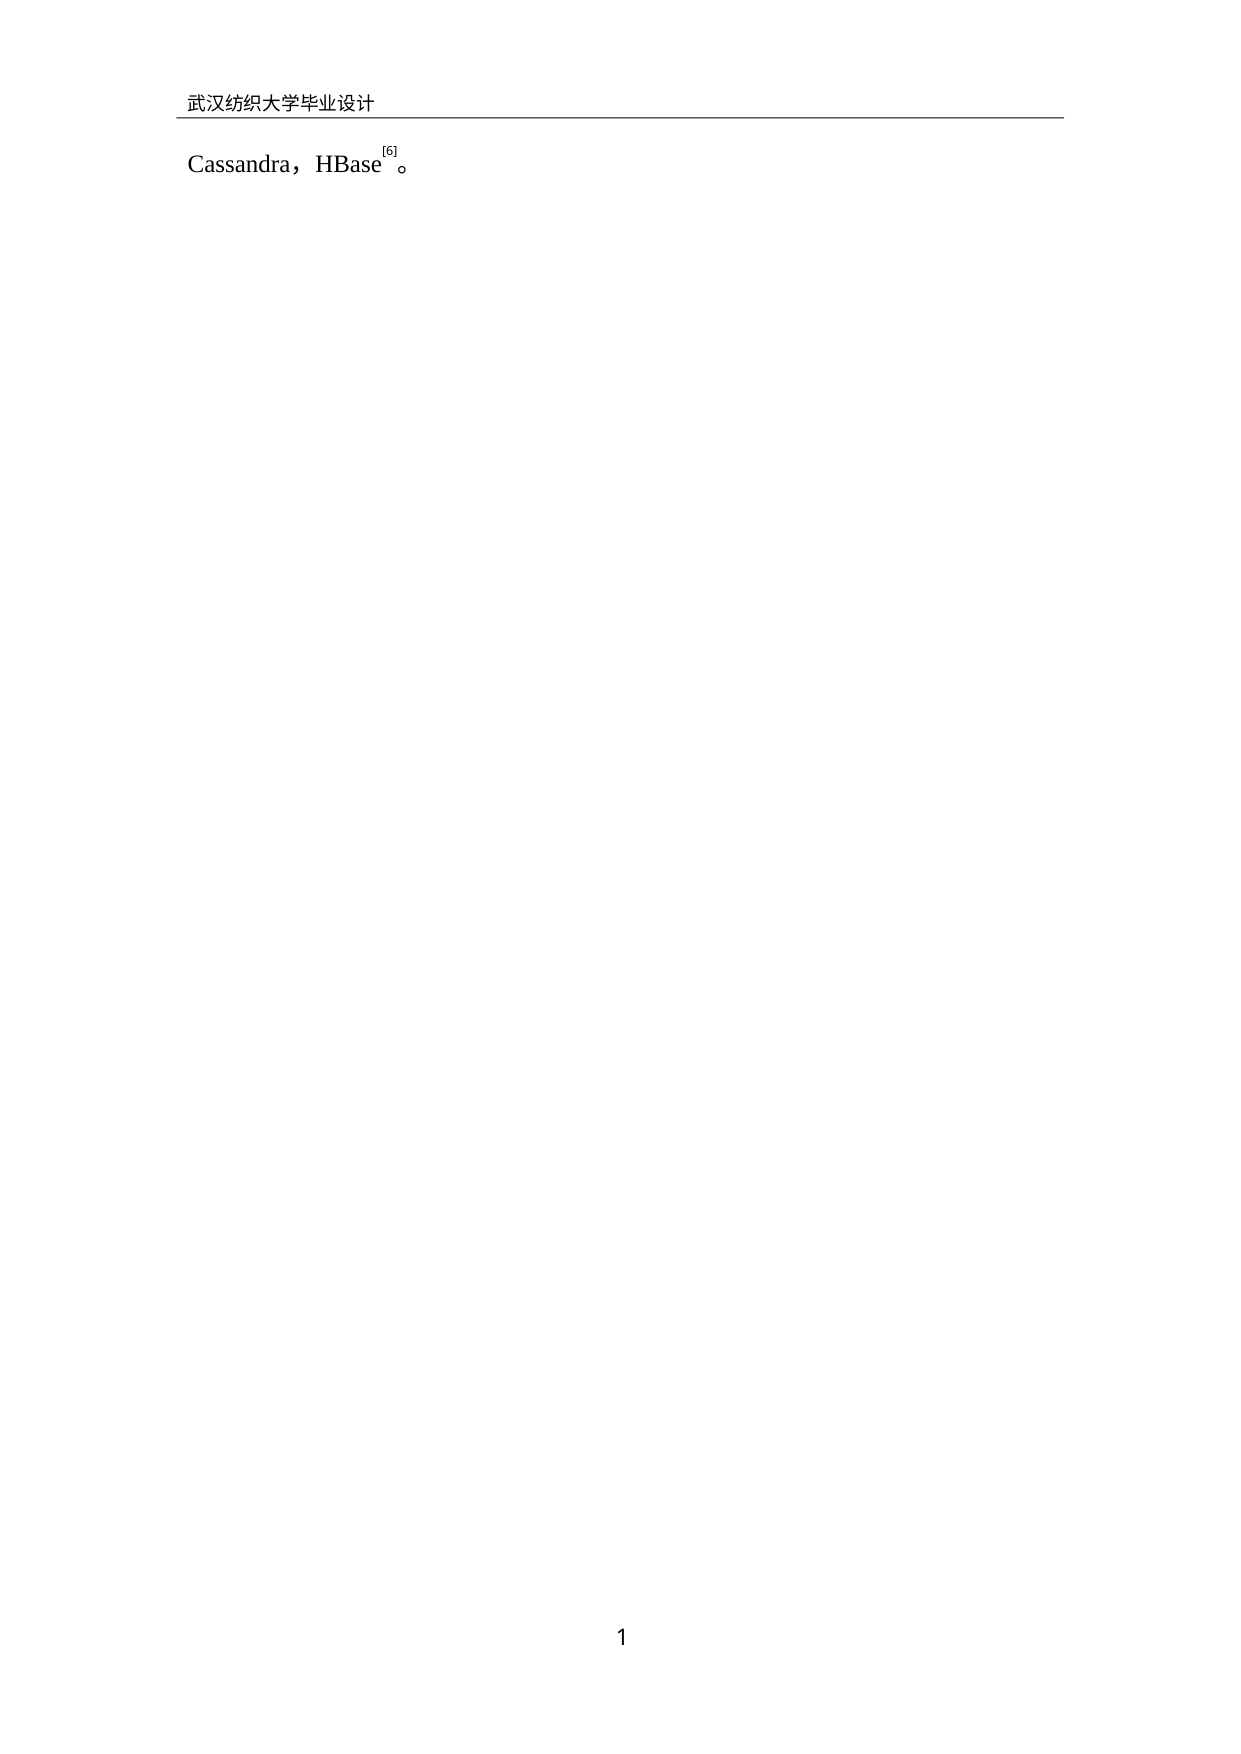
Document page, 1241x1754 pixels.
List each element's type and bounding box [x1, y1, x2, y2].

text [187, 142, 1078, 179]
